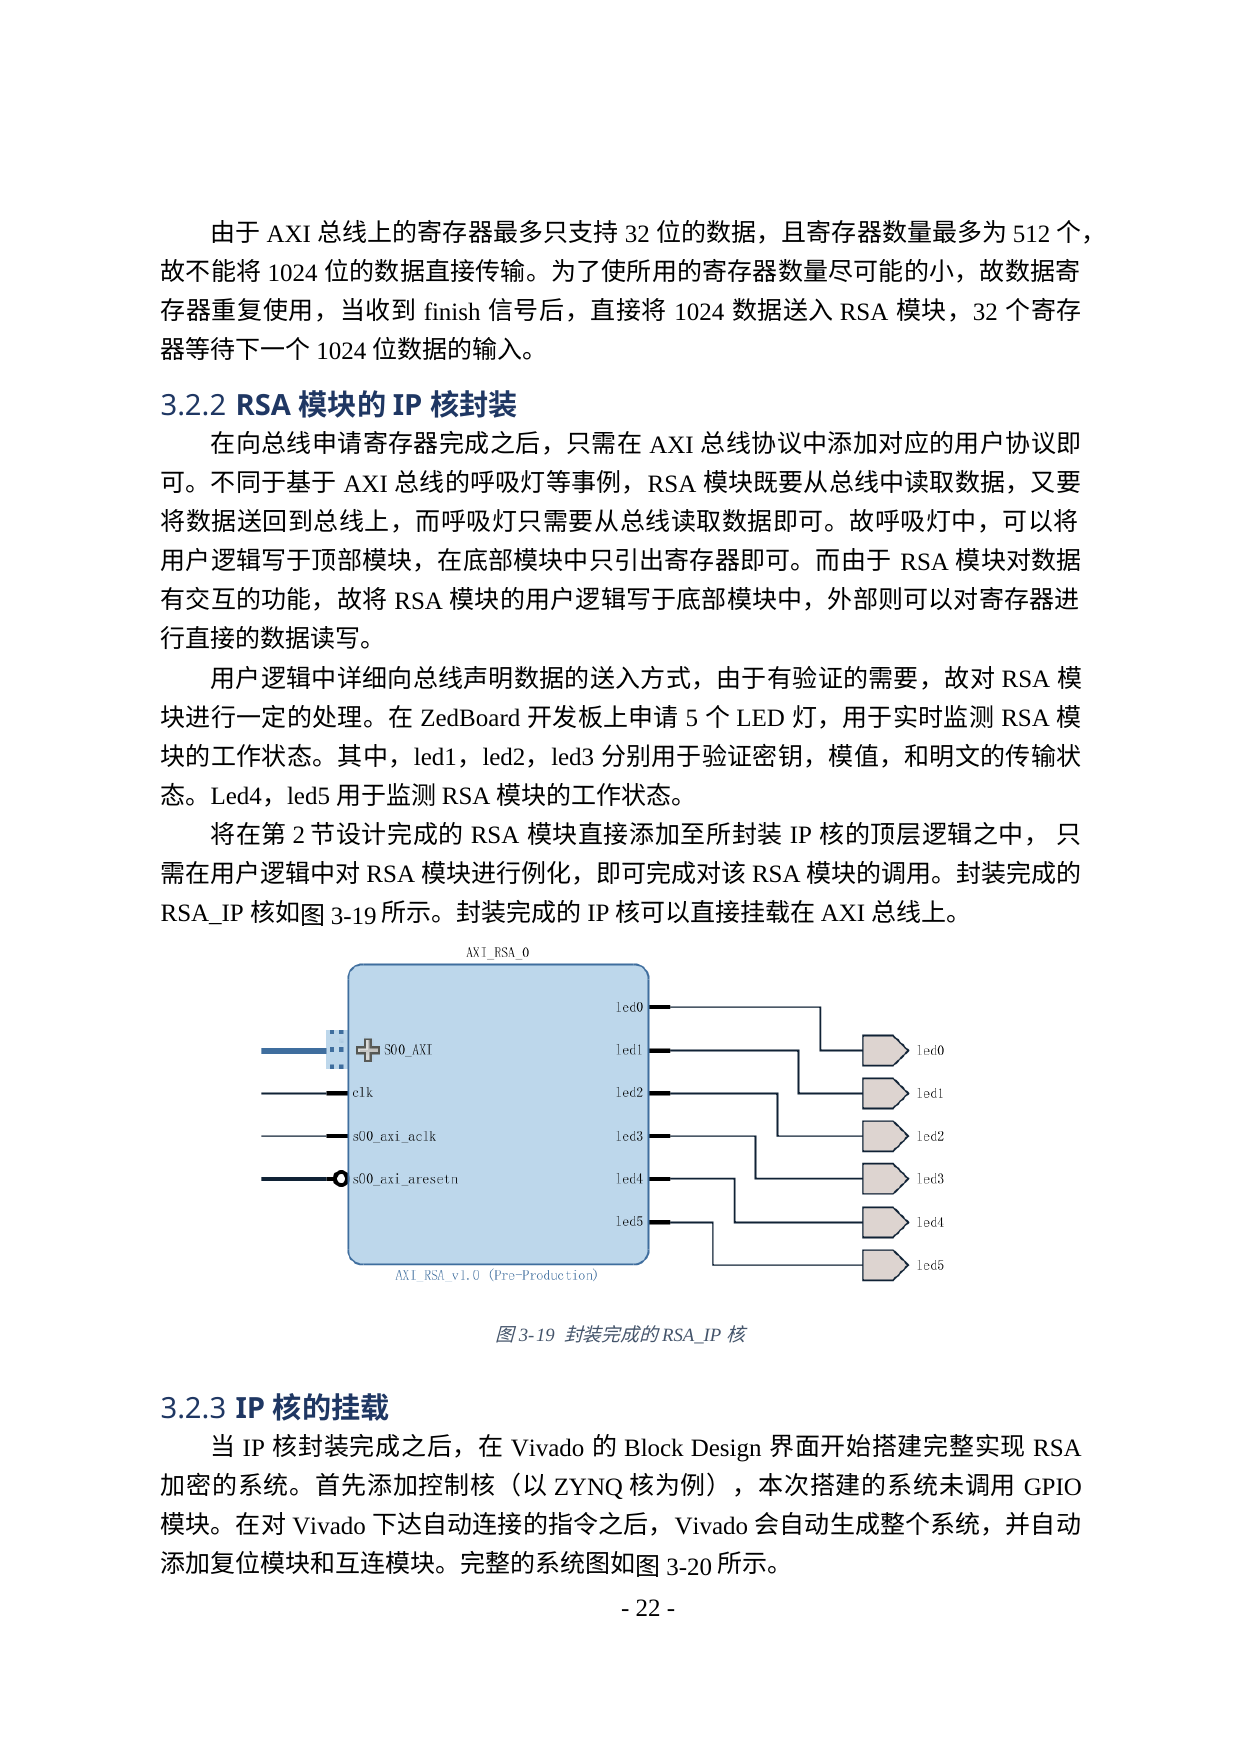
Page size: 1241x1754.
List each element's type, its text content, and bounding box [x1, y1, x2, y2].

text 在向总线申请寄存器完成之后，只需在 AXI 总线协议中添加对应的用户协议即可。不同于基于 AXI 总线的呼吸灯等事例，RSA 模块既要从总线中读取数据，又要将数据送回到总线上，而呼吸灯只需要从总线读取数据即可。故呼吸灯中，可以将用户逻辑写于顶部模块，在底部模块中只引出寄存器即可。而由于 RSA 模块对数据有交互的功能，故将 RSA 模块的用户逻辑写于底部模块中，外部则可以对寄存器进行直接的数据读写。 [160, 424, 1082, 658]
picture [261, 932, 982, 1307]
text 由于 AXI 总线上的寄存器最多只支持 32 位的数据，且寄存器数量最多为512 个，故不能将 1024 位的数据直接传输。为了使所用的寄存器数量尽可能的小，故数据寄存器重复使用，当收到 finish 信号后，直接将 1024 数据送入RSA 模块，32 个寄存器等待下一个 1024 位数据的输入。 [160, 212, 1082, 369]
subtitle IP 核的挂载 [160, 1384, 1082, 1427]
subtitle RSA 模块的 IP 核封装 [160, 381, 1082, 424]
text 用户逻辑中详细向总线声明数据的送入方式，由于有验证的需要，故对RSA 模块进行一定的处理。在 ZedBoard 开发板上申请 5 个 LED 灯，用于实时监测 RSA 模块的工作状态。其中，led1，led2，led3 分别用于验证密钥，模值，和明文的传输状态。Led4，led5 用于监测 RSA 模块的工作状态。 [160, 658, 1082, 814]
